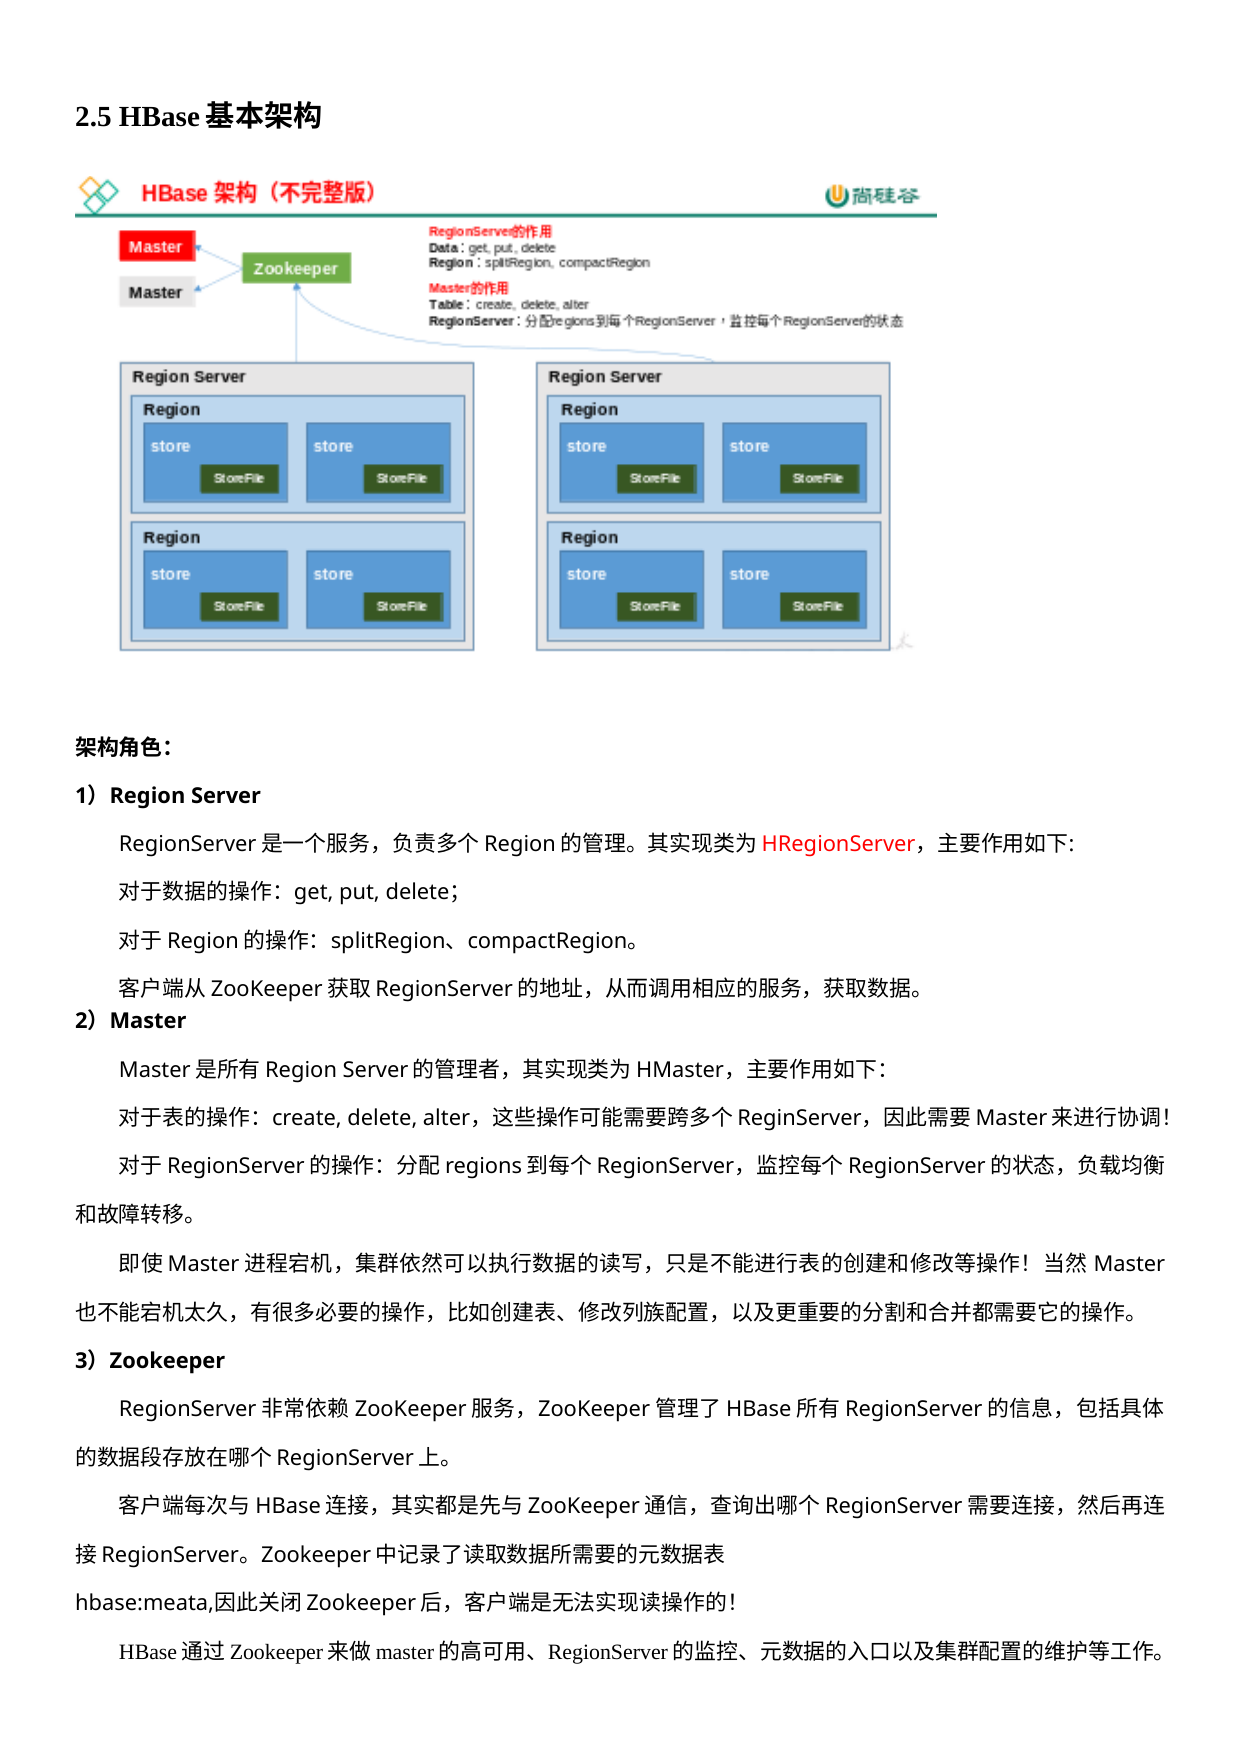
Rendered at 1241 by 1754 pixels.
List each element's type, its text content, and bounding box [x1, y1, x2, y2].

text 3）Zookeeper [75, 1342, 1165, 1375]
text 2）Master [75, 1003, 1165, 1036]
text HBase通过Zookeeper来做master的高可用、RegionServer的监控、元数据的入口以及集群配置的维护等工作。 [75, 1633, 1165, 1666]
text 对于Region的操作：splitRegion、compactRegion。 [119, 922, 1165, 955]
text 对于RegionServer的操作：分配regions到每个RegionServer，监控每个RegionServer的状态，负载均衡和故障转移。 [75, 1148, 1165, 1229]
text RegionServer非常依赖ZooKeeper服务，ZooKeeper管理了HBase所有RegionServer的信息，包括具体的数据段存放在哪个RegionServer上。 [75, 1391, 1165, 1472]
text 客户端从ZooKeeper获取RegionServer的地址，从而调用相应的服务，获取数据。 [75, 971, 1165, 1003]
text 客户端每次与HBase连接，其实都是先与ZooKeeper通信，查询出哪个RegionServer需要连接，然后再连接RegionServer。Zookeeper中记录了读取数据所需要的元数据表 [75, 1488, 1165, 1569]
text 对于表的操作：create, delete, alter，这些操作可能需要跨多个ReginServer，因此需要Master来进行协调！ [75, 1100, 1165, 1132]
text RegionServer是一个服务，负责多个Region的管理。其实现类为HRegionServer，主要作用如下: [75, 826, 1165, 858]
text 1）Region Server [75, 777, 1165, 810]
subtitle 2.5 HBase基本架构 [75, 81, 1165, 146]
text hbase:meata,因此关闭Zookeeper后，客户端是无法实现读操作的！ [75, 1585, 1165, 1617]
text 即使Master进程宕机，集群依然可以执行数据的读写，只是不能进行表的创建和修改等操作！当然Master也不能宕机太久，有很多必要的操作，比如创建表、修改列族配置，以及更重要的分割和合并都需要它的操作。 [75, 1245, 1165, 1327]
text Master是所有Region Server的管理者，其实现类为HMaster，主要作用如下： [75, 1052, 1165, 1084]
text 对于数据的操作：get, put, delete； [119, 874, 1165, 907]
text 架构角色： [75, 729, 1165, 762]
